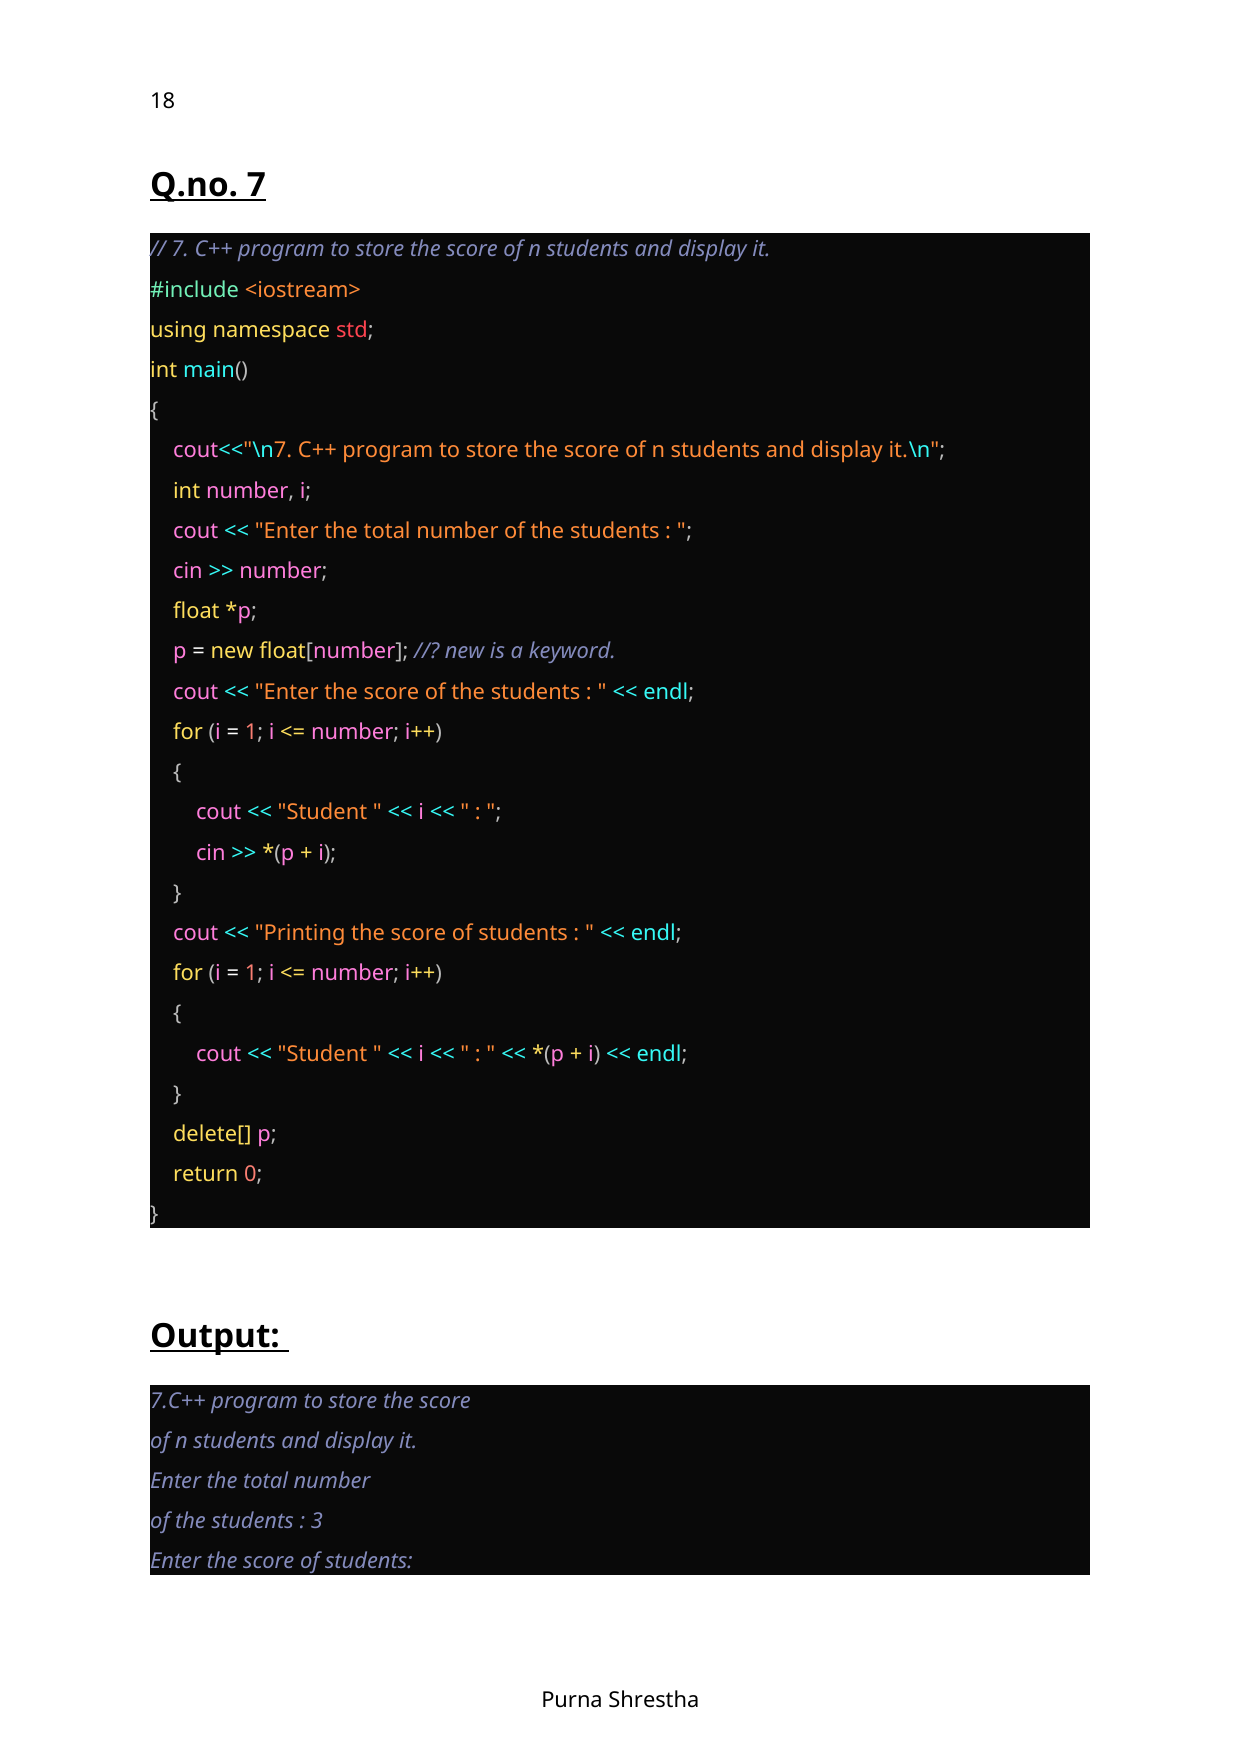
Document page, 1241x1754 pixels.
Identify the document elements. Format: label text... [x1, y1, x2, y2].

text return 0; [150, 1158, 1090, 1188]
text cin >> *(p + i); [150, 837, 1090, 866]
text cout << "Student " << i << " : "; [150, 796, 1090, 826]
text delete[] p; [150, 1118, 1090, 1148]
text #include <iostream> [150, 274, 1090, 303]
text Output: [150, 1312, 1090, 1357]
text } [150, 877, 1090, 907]
text { [150, 756, 1090, 786]
text // 7. C++ program to store the score of n students and display it. [150, 233, 1090, 263]
text cout << "Enter the total number of the students : "; [150, 515, 1090, 545]
text for (i = 1; i <= number; i++) [150, 716, 1090, 746]
text Enter the total number [150, 1465, 1090, 1495]
text 7.C++ program to store the score [150, 1385, 1090, 1414]
text for (i = 1; i <= number; i++) [150, 957, 1090, 987]
text int number, i; [150, 475, 1090, 504]
text using namespace std; [150, 314, 1090, 344]
text { [150, 997, 1090, 1027]
text cout << "Student " << i << " : " << *(p + i) << endl; [150, 1038, 1090, 1067]
text cout << "Printing the score of students : " << endl; [150, 917, 1090, 947]
text cout<<"\n7. C++ program to store the score of n students and display it.\n"; [150, 434, 1090, 464]
text Enter the score of students: [150, 1546, 1090, 1575]
text } [150, 1198, 1090, 1228]
text of n students and display it. [150, 1425, 1090, 1455]
text } [150, 1078, 1090, 1108]
text float *p; [150, 595, 1090, 625]
text int main() [150, 354, 1090, 384]
text cout << "Enter the score of the students : " << endl; [150, 676, 1090, 706]
text cin >> number; [150, 555, 1090, 585]
text Q.no. 7 [150, 160, 1090, 206]
text { [150, 394, 1090, 424]
text of the students : 3 [150, 1505, 1090, 1535]
text p = new float[number]; //? new is a keyword. [150, 636, 1090, 665]
